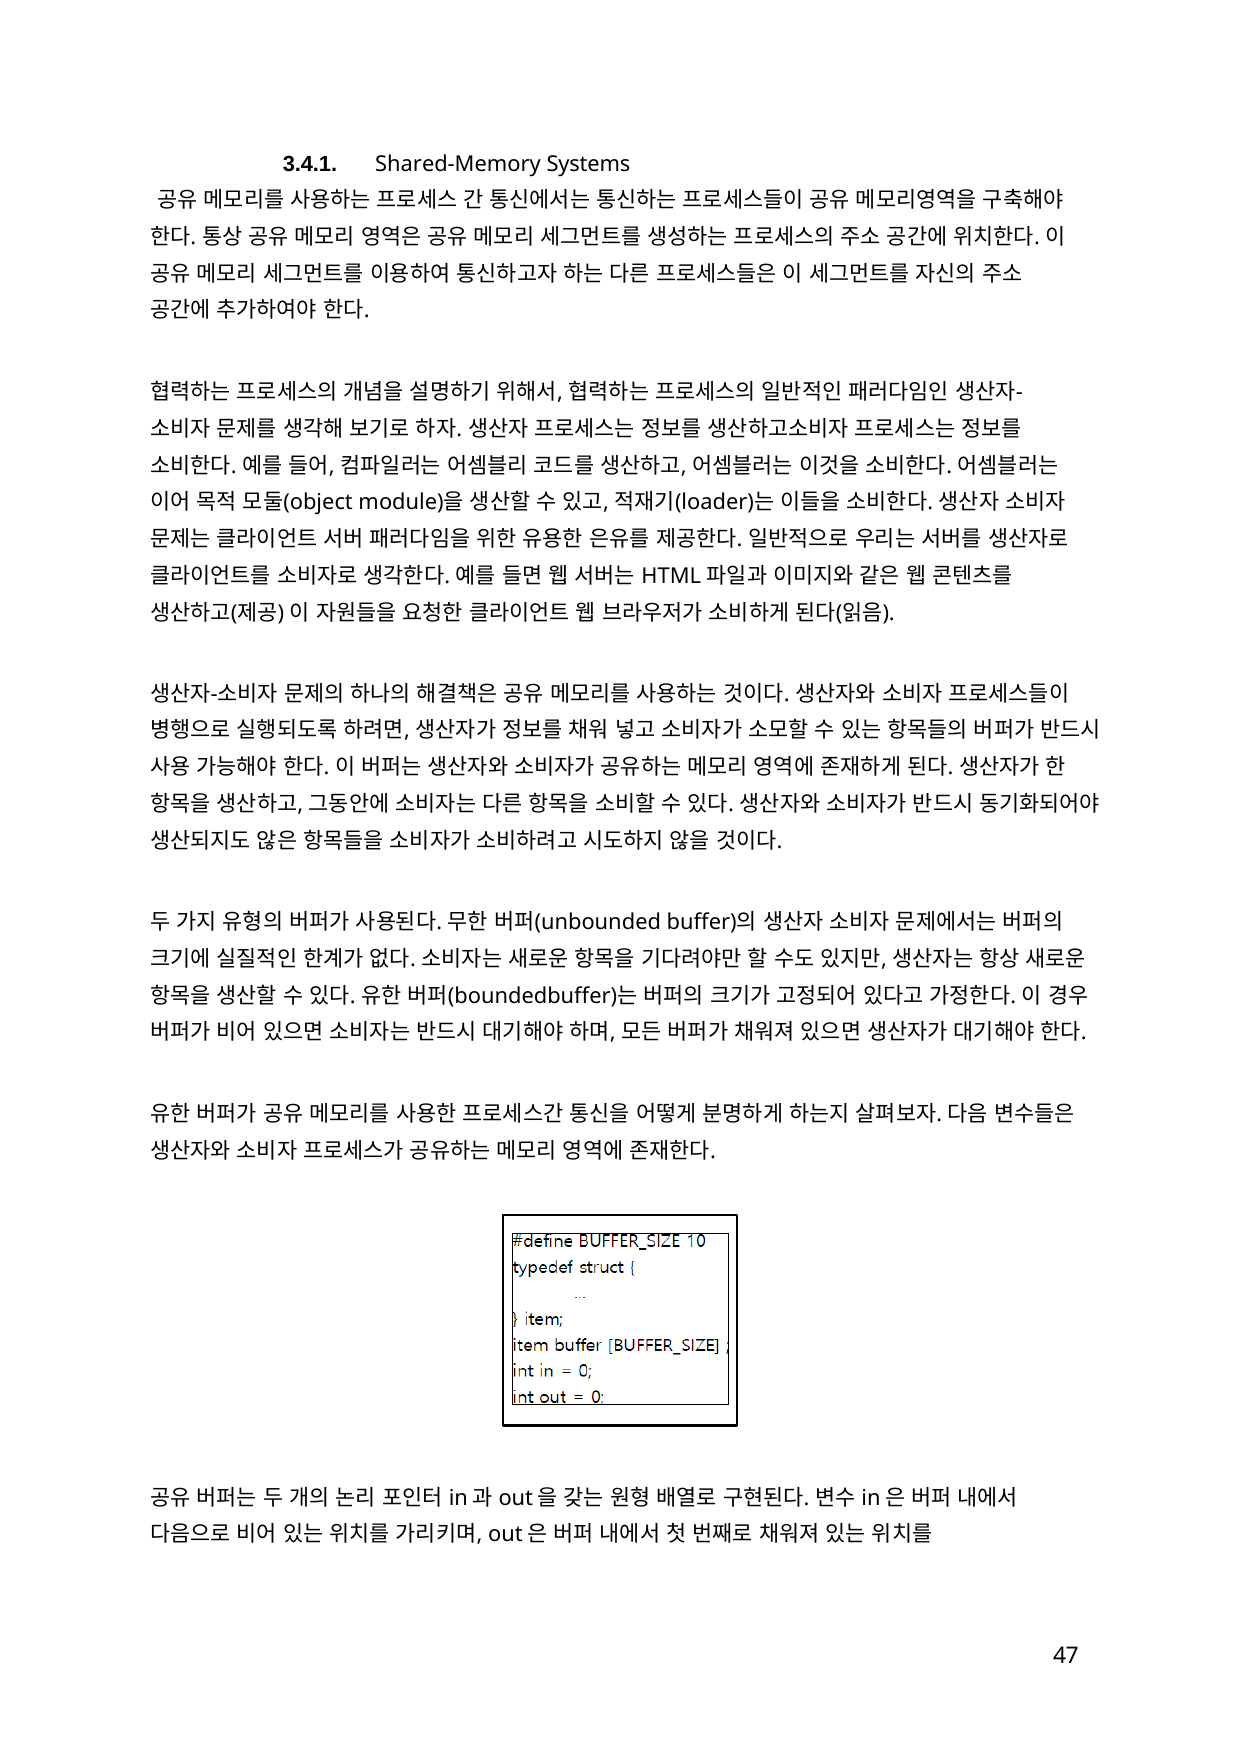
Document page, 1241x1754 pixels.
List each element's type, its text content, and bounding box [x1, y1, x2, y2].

text 공유 버퍼는 두 개의 논리 포인터 in과 out을 갖는 원형 배열로 구현된다. 변수 in은 버퍼 내에서 다음으로 비어 있는 위치를 가리키며, out은 버퍼 내에서 첫 번째로 채워져 있는 위치를 [150, 1479, 1090, 1548]
list Shared-Memory Systems [283, 148, 1103, 177]
text 두 가지 유형의 버퍼가 사용된다. 무한 버퍼(unbounded buffer)의 생산자 소비자 문제에서는 버퍼의 크기에 실질적인 한계가 없다. 소비자는 새로운 항목을 기다려야만 할 수도 있지만, 생산자는 항상 새로운 항목을 생산할 수 있다. 유한 버퍼(boundedbuffer)는 버퍼의 크기가 고정되어 있다고 가정한다. 이 경우 버퍼가 비어 있으면 소비자는 반드시 대기해야 하며, 모든 버퍼가 채워져 있으면 생산자가 대기해야 한다. [150, 904, 1103, 1046]
text 생산자-소비자 문제의 하나의 해결책은 공유 메모리를 사용하는 것이다. 생산자와 소비자 프로세스들이 병행으로 실행되도록 하려면, 생산자가 정보를 채워 넣고 소비자가 소모할 수 있는 항목들의 버퍼가 반드시 사용 가능해야 한다. 이 버퍼는 생산자와 소비자가 공유하는 메모리 영역에 존재하게 된다. 생산자가 한 항목을 생산하고, 그동안에 소비자는 다른 항목을 소비할 수 있다. 생산자와 소비자가 반드시 동기화되어야 생산되지도 않은 항목들을 소비자가 소비하려고 시도하지 않을 것이다. [150, 676, 1103, 854]
picture [513, 1234, 728, 1404]
text 협력하는 프로세스의 개념을 설명하기 위해서, 협력하는 프로세스의 일반적인 패러다임인 생산자-소비자 문제를 생각해 보기로 하자. 생산자 프로세스는 정보를 생산하고소비자 프로세스는 정보를 소비한다. 예를 들어, 컴파일러는 어셈블리 코드를 생산하고, 어셈블러는 이것을 소비한다. 어셈블러는 이어 목적 모둘(object module)을 생산할 수 있고, 적재기(loader)는 이들을 소비한다. 생산자 소비자 문제는 클라이언트 서버 패러다임을 위한 유용한 은유를 제공한다. 일반적으로 우리는 서버를 생산자로 클라이언트를 소비자로 생각한다. 예를 들면 웹 서버는 HTML 파일과 이미지와 같은 웹 콘텐츠를 생산하고(제공) 이 자원들을 요청한 클라이언트 웹 브라우저가 소비하게 된다(읽음). [150, 374, 1074, 626]
text 유한 버퍼가 공유 메모리를 사용한 프로세스간 통신을 어떻게 분명하게 하는지 살펴보자. 다음 변수들은 생산자와 소비자 프로세스가 공유하는 메모리 영역에 존재한다. [150, 1096, 1079, 1164]
text 공유 메모리를 사용하는 프로세스 간 통신에서는 통신하는 프로세스들이 공유 메모리영역을 구축해야 한다. 통상 공유 메모리 영역은 공유 메모리 세그먼트를 생성하는 프로세스의 주소 공간에 위치한다. 이 공유 메모리 세그먼트를 이용하여 통신하고자 하는 다른 프로세스들은 이 세그먼트를 자신의 주소 공간에 추가하여야 한다. [150, 182, 1079, 324]
